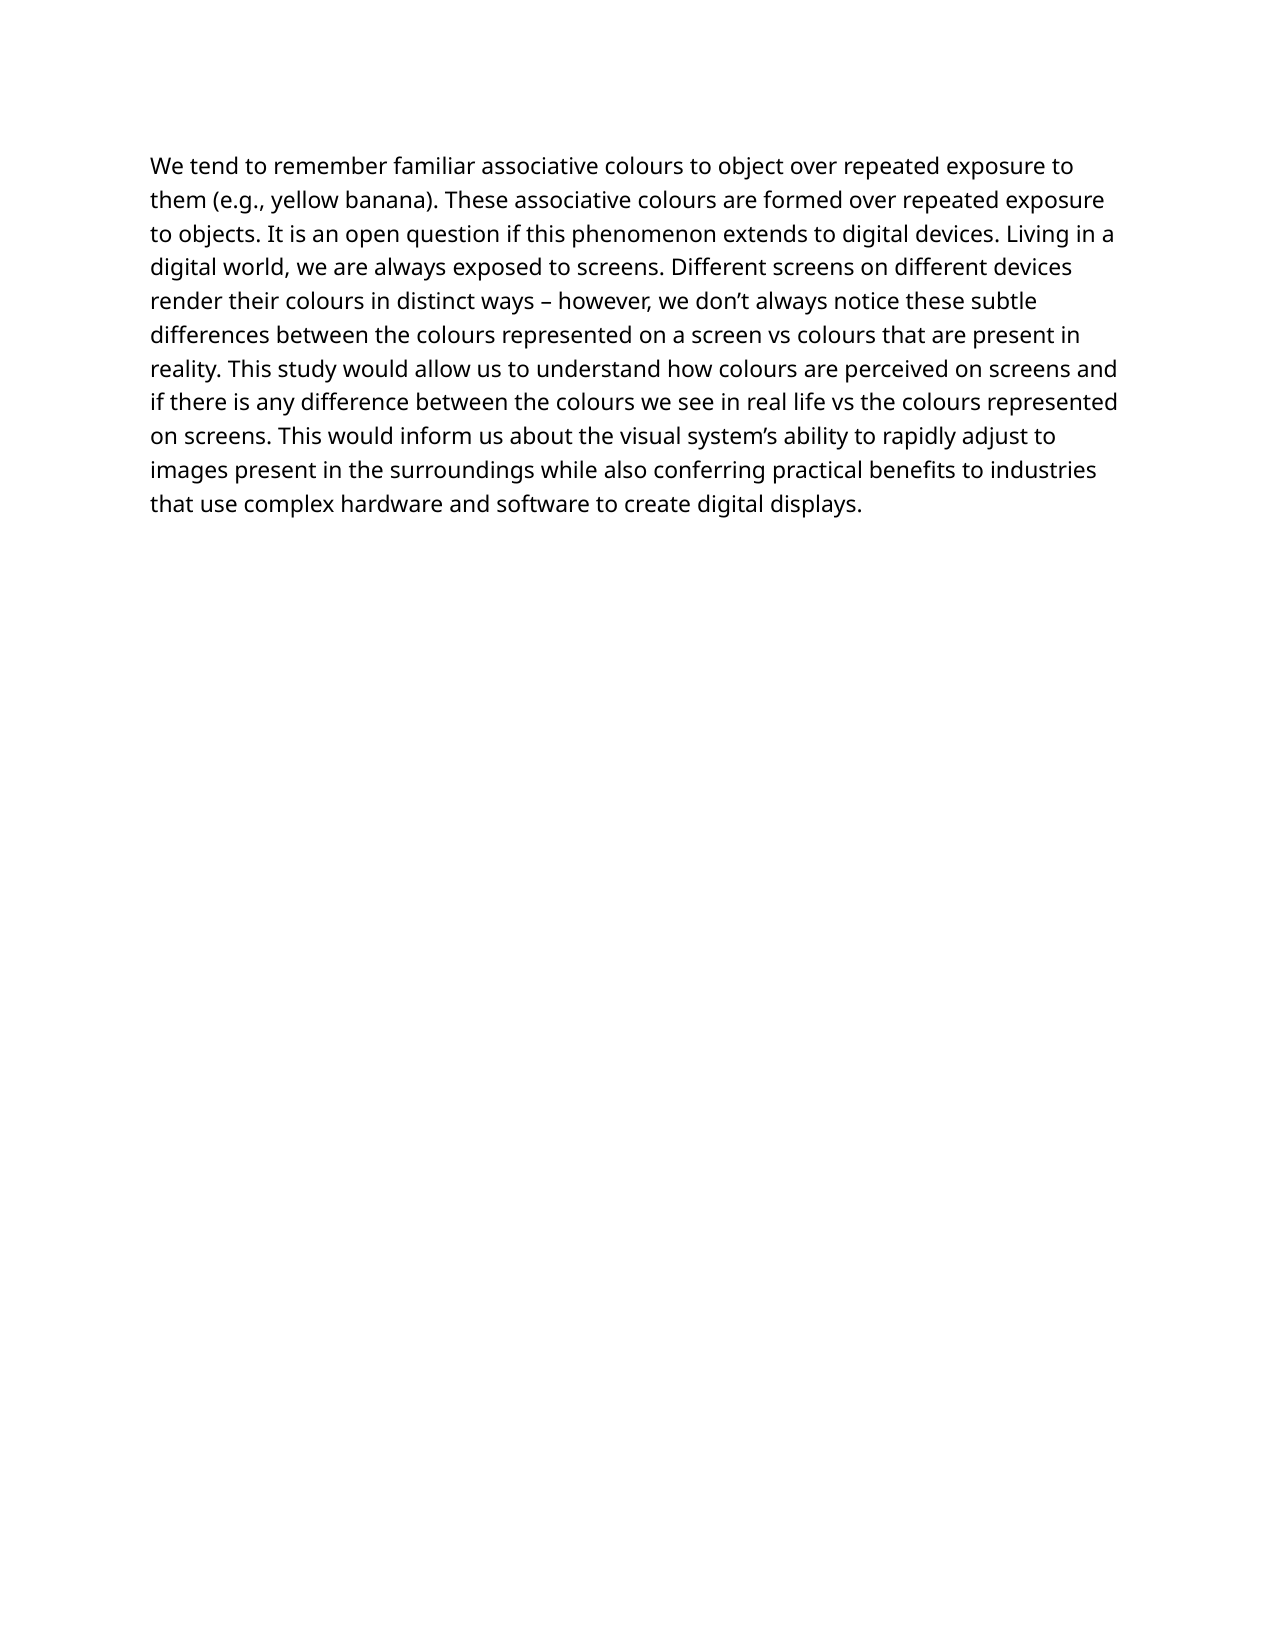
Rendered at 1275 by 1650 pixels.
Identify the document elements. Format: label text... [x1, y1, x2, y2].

text We tend to remember familiar associative colours to object over repeated exposure to them (e.g., yellow banana). These associative colours are formed over repeated exposure to objects. It is an open question if this phenomenon extends to digital devices. Living in a digital world, we are always exposed to screens. Different screens on different devices render their colours in distinct ways – however, we don’t always notice these subtle differences between the colours represented on a screen vs colours that are present in reality. This study would allow us to understand how colours are perceived on screens and if there is any difference between the colours we see in real life vs the colours represented on screens. This would inform us about the visual system’s ability to rapidly adjust to images present in the surroundings while also conferring practical benefits to industries that use complex hardware and software to create digital displays. [150, 150, 1125, 519]
